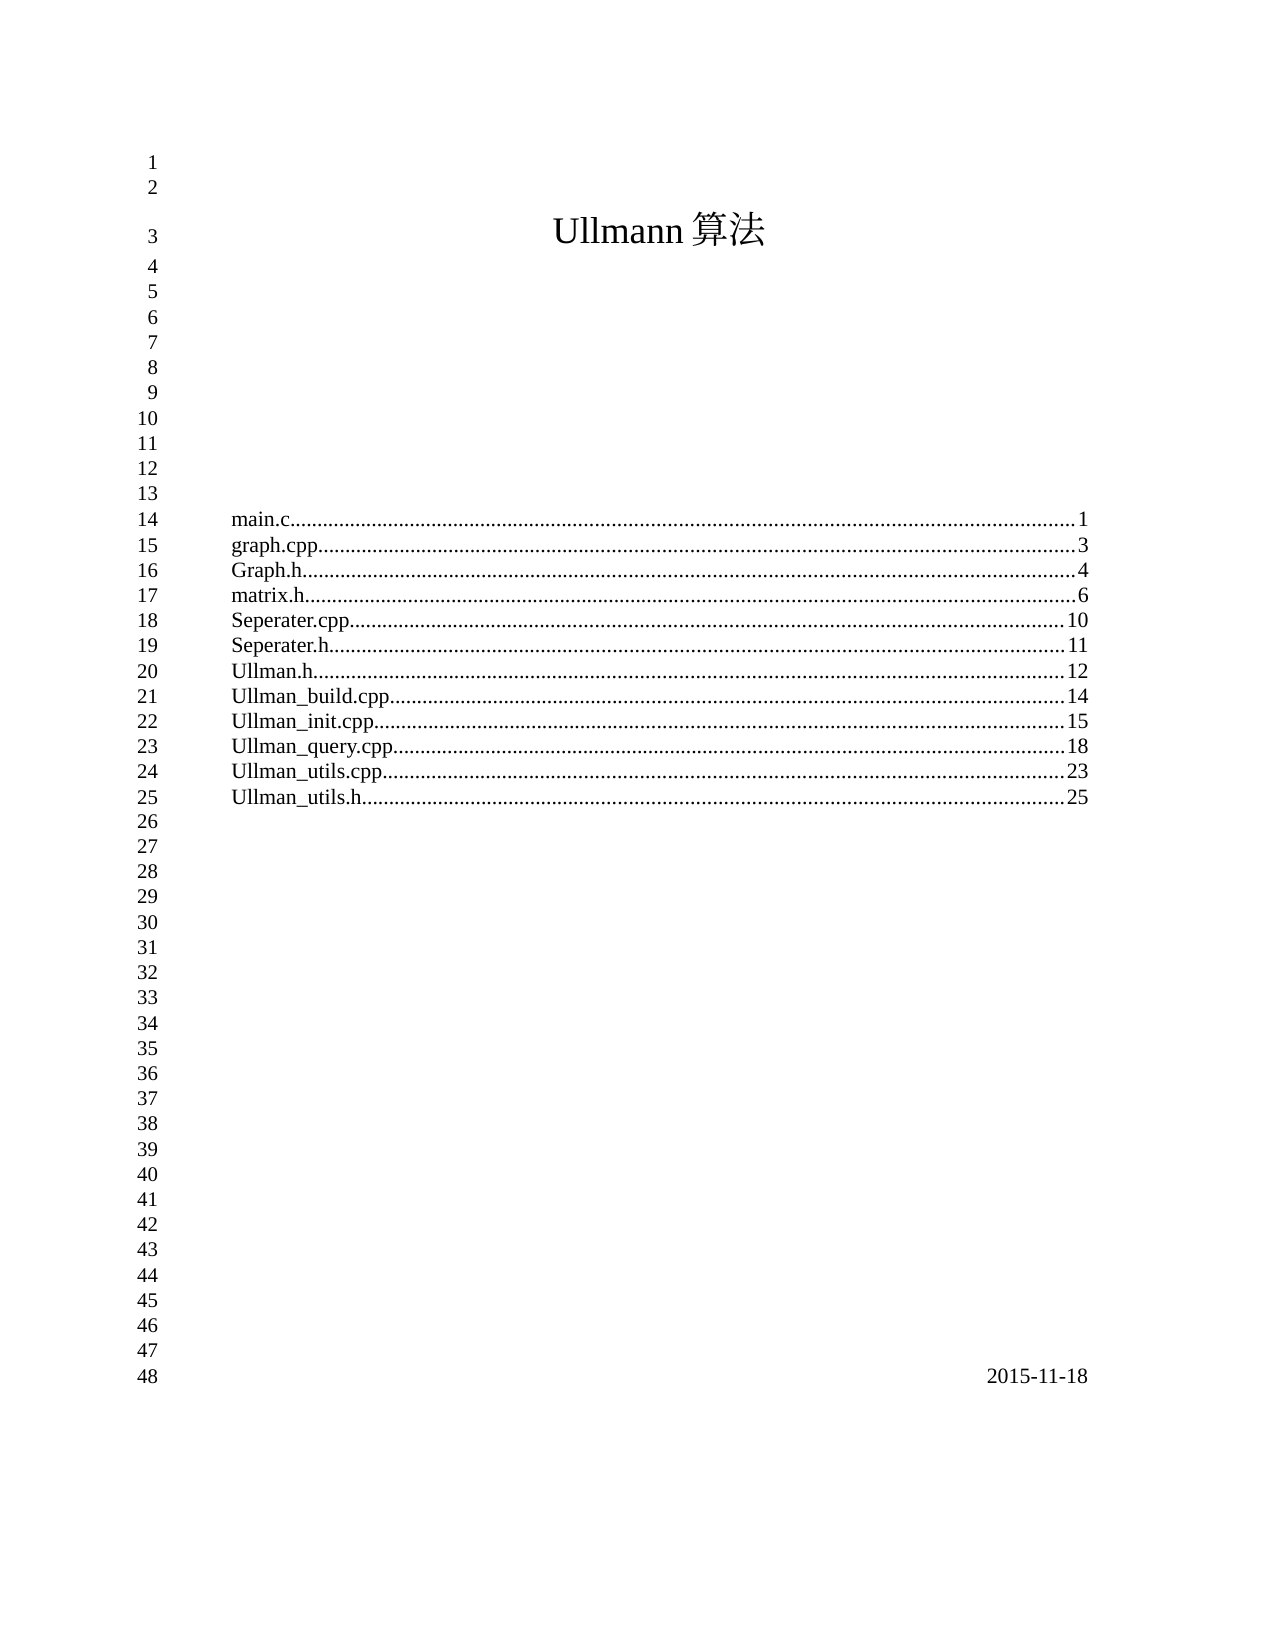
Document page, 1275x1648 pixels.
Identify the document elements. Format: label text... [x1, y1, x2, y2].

text Graph.h 4 [231, 557, 1088, 582]
text Ullman.h 12 [231, 658, 1088, 683]
text Ullman_query.cpp 18 [231, 733, 1088, 758]
text Ullman_build.cpp 14 [231, 683, 1088, 708]
text graph.cpp 3 [231, 532, 1088, 557]
text Ullman_utils.h 25 [231, 784, 1088, 809]
text Ullmann算法 [231, 200, 1088, 254]
text Seperater.h 11 [231, 632, 1088, 658]
text 2015-11-18 [187, 1363, 1088, 1389]
text Seperater.cpp 10 [231, 607, 1088, 632]
text main.c 1 [231, 506, 1088, 532]
text matrix.h 6 [231, 582, 1088, 607]
text Ullman_utils.cpp 23 [231, 758, 1088, 784]
text Ullman_init.cpp 15 [231, 708, 1088, 733]
